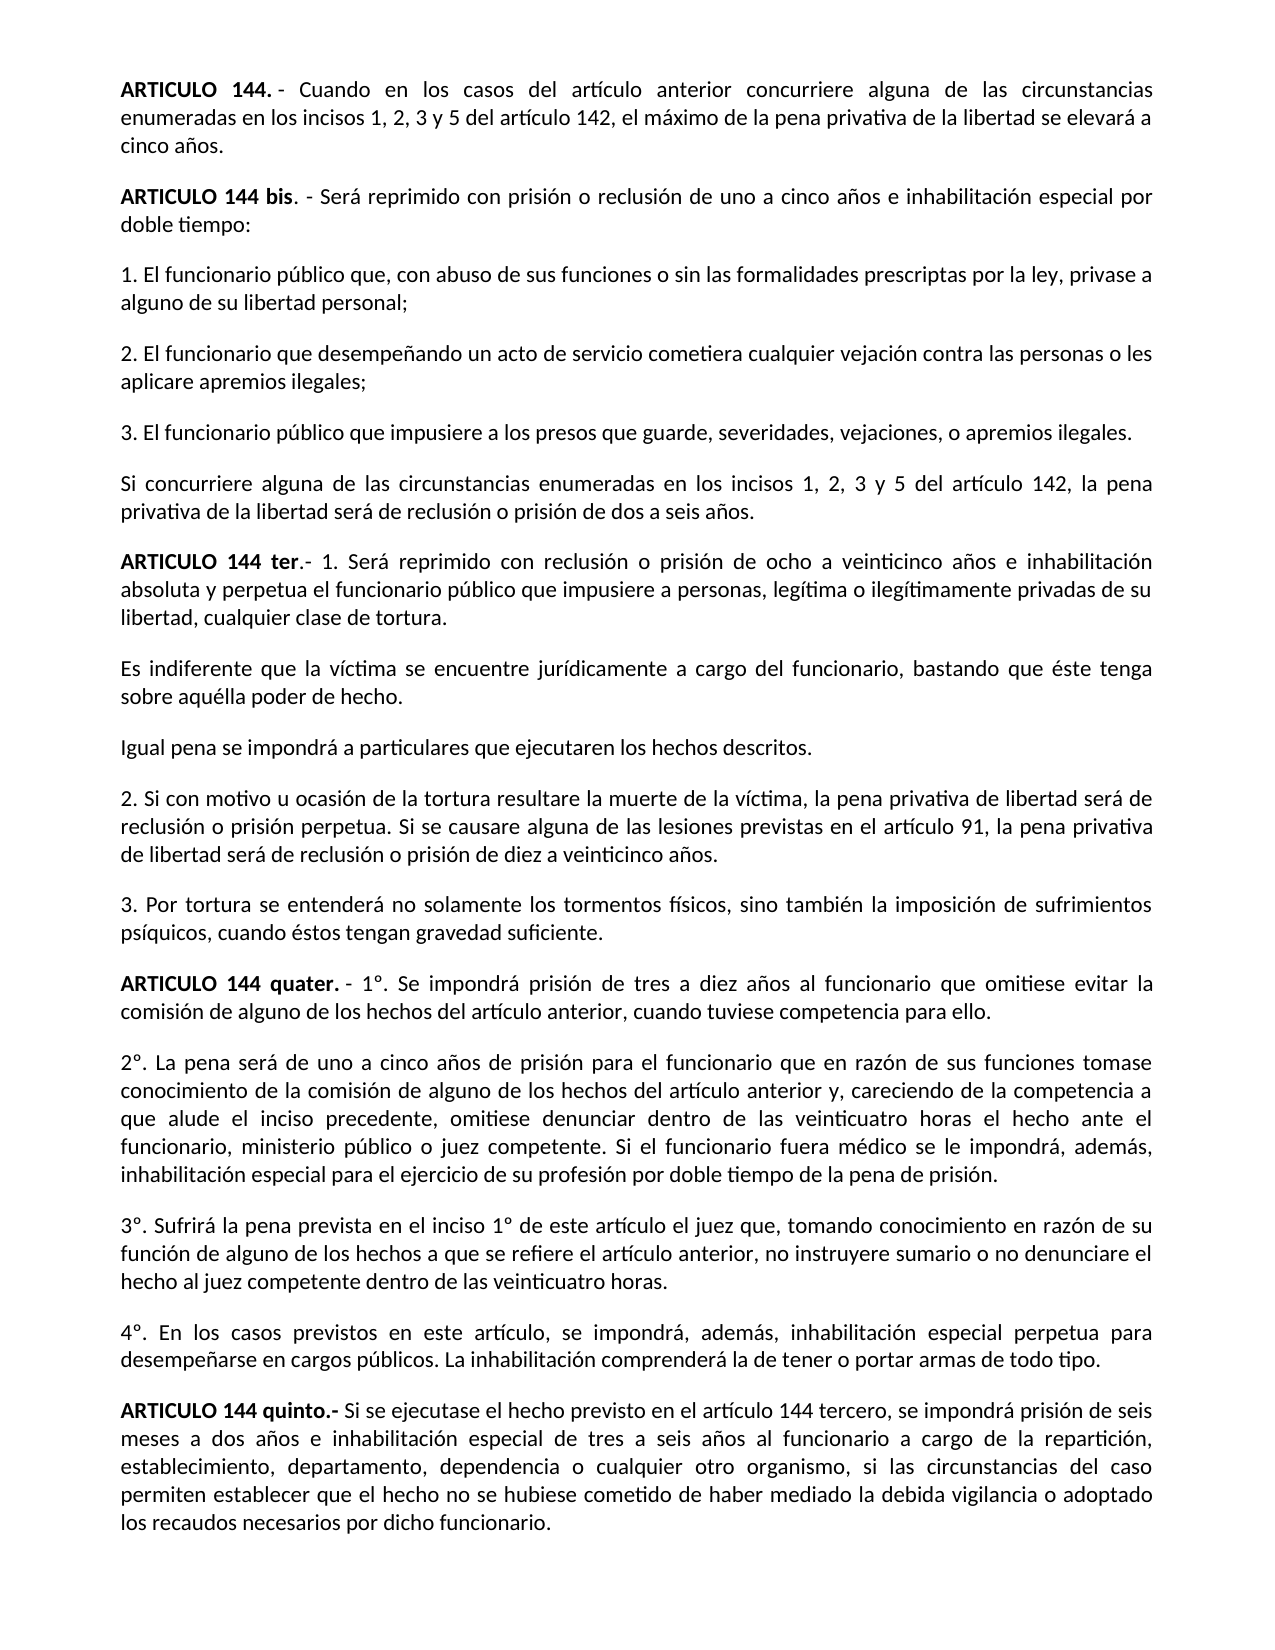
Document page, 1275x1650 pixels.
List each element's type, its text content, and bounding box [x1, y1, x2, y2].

text 4º. En los casos previstos en este artículo, se impondrá, además, inhabilitación especial perpetua para desempeñarse en cargos públicos. La inhabilitación comprenderá la de tener o portar armas de todo tipo. [120, 1318, 1154, 1374]
text 3. Por tortura se entenderá no solamente los tormentos físicos, sino también la imposición de sufrimientos psíquicos, cuando éstos tengan gravedad suficiente. [120, 891, 1154, 947]
text 2º. La pena será de uno a cinco años de prisión para el funcionario que en razón de sus funciones tomase conocimiento de la comisión de alguno de los hechos del artículo anterior y, careciendo de la competencia a que alude el inciso precedente, omitiese denunciar dentro de las veinticuatro horas el hecho ante el funcionario, ministerio público o juez competente. Si el funcionario fuera médico se le impondrá, además, inhabilitación especial para el ejercicio de su profesión por doble tiempo de la pena de prisión. [120, 1048, 1154, 1188]
text ARTICULO 144 ter.- 1. Será reprimido con reclusión o prisión de ocho a veinticinco años e inhabilitación absoluta y perpetua el funcionario público que impusiere a personas, legítima o ilegítimamente privadas de su libertad, cualquier clase de tortura. [120, 547, 1154, 632]
text 2. Si con motivo u ocasión de la tortura resultare la muerte de la víctima, la pena privativa de libertad será de reclusión o prisión perpetua. Si se causare alguna de las lesiones previstas en el artículo 91, la pena privativa de libertad será de reclusión o prisión de diez a veinticinco años. [120, 784, 1154, 868]
text 3º. Sufrirá la pena prevista en el inciso 1º de este artículo el juez que, tomando conocimiento en razón de su función de alguno de los hechos a que se refiere el artículo anterior, no instruyere sumario o no denunciare el hecho al juez competente dentro de las veinticuatro horas. [120, 1211, 1154, 1295]
text Igual pena se impondrá a particulares que ejecutaren los hechos descritos. [120, 733, 1154, 761]
text Es indiferente que la víctima se encuentre jurídicamente a cargo del funcionario, bastando que éste tenga sobre aquélla poder de hecho. [120, 654, 1154, 710]
text ARTICULO 144 quater. - 1º. Se impondrá prisión de tres a diez años al funcionario que omitiese evitar la comisión de alguno de los hechos del artículo anterior, cuando tuviese competencia para ello. [120, 969, 1154, 1025]
text ARTICULO 144. - Cuando en los casos del artículo anterior concurriere alguna de las circunstancias enumeradas en los incisos 1, 2, 3 y 5 del artículo 142, el máximo de la pena privativa de la libertad se elevará a cinco años. [120, 75, 1154, 159]
text ARTICULO 144 bis. - Será reprimido con prisión o reclusión de uno a cinco años e inhabilitación especial por doble tiempo: [120, 182, 1154, 238]
text Si concurriere alguna de las circunstancias enumeradas en los incisos 1, 2, 3 y 5 del artículo 142, la pena privativa de la libertad será de reclusión o prisión de dos a seis años. [120, 469, 1154, 525]
text 1. El funcionario público que, con abuso de sus funciones o sin las formalidades prescriptas por la ley, privase a alguno de su libertad personal; [120, 261, 1154, 317]
text 2. El funcionario que desempeñando un acto de servicio cometiera cualquier vejación contra las personas o les aplicare apremios ilegales; [120, 339, 1154, 395]
text ARTICULO 144 quinto.- Si se ejecutase el hecho previsto en el artículo 144 tercero, se impondrá prisión de seis meses a dos años e inhabilitación especial de tres a seis años al funcionario a cargo de la repartición, establecimiento, departamento, dependencia o cualquier otro organismo, si las circunstancias del caso permiten establecer que el hecho no se hubiese cometido de haber mediado la debida vigilancia o adoptado los recaudos necesarios por dicho funcionario. [120, 1396, 1154, 1536]
text 3. El funcionario público que impusiere a los presos que guarde, severidades, vejaciones, o apremios ilegales. [120, 418, 1154, 446]
